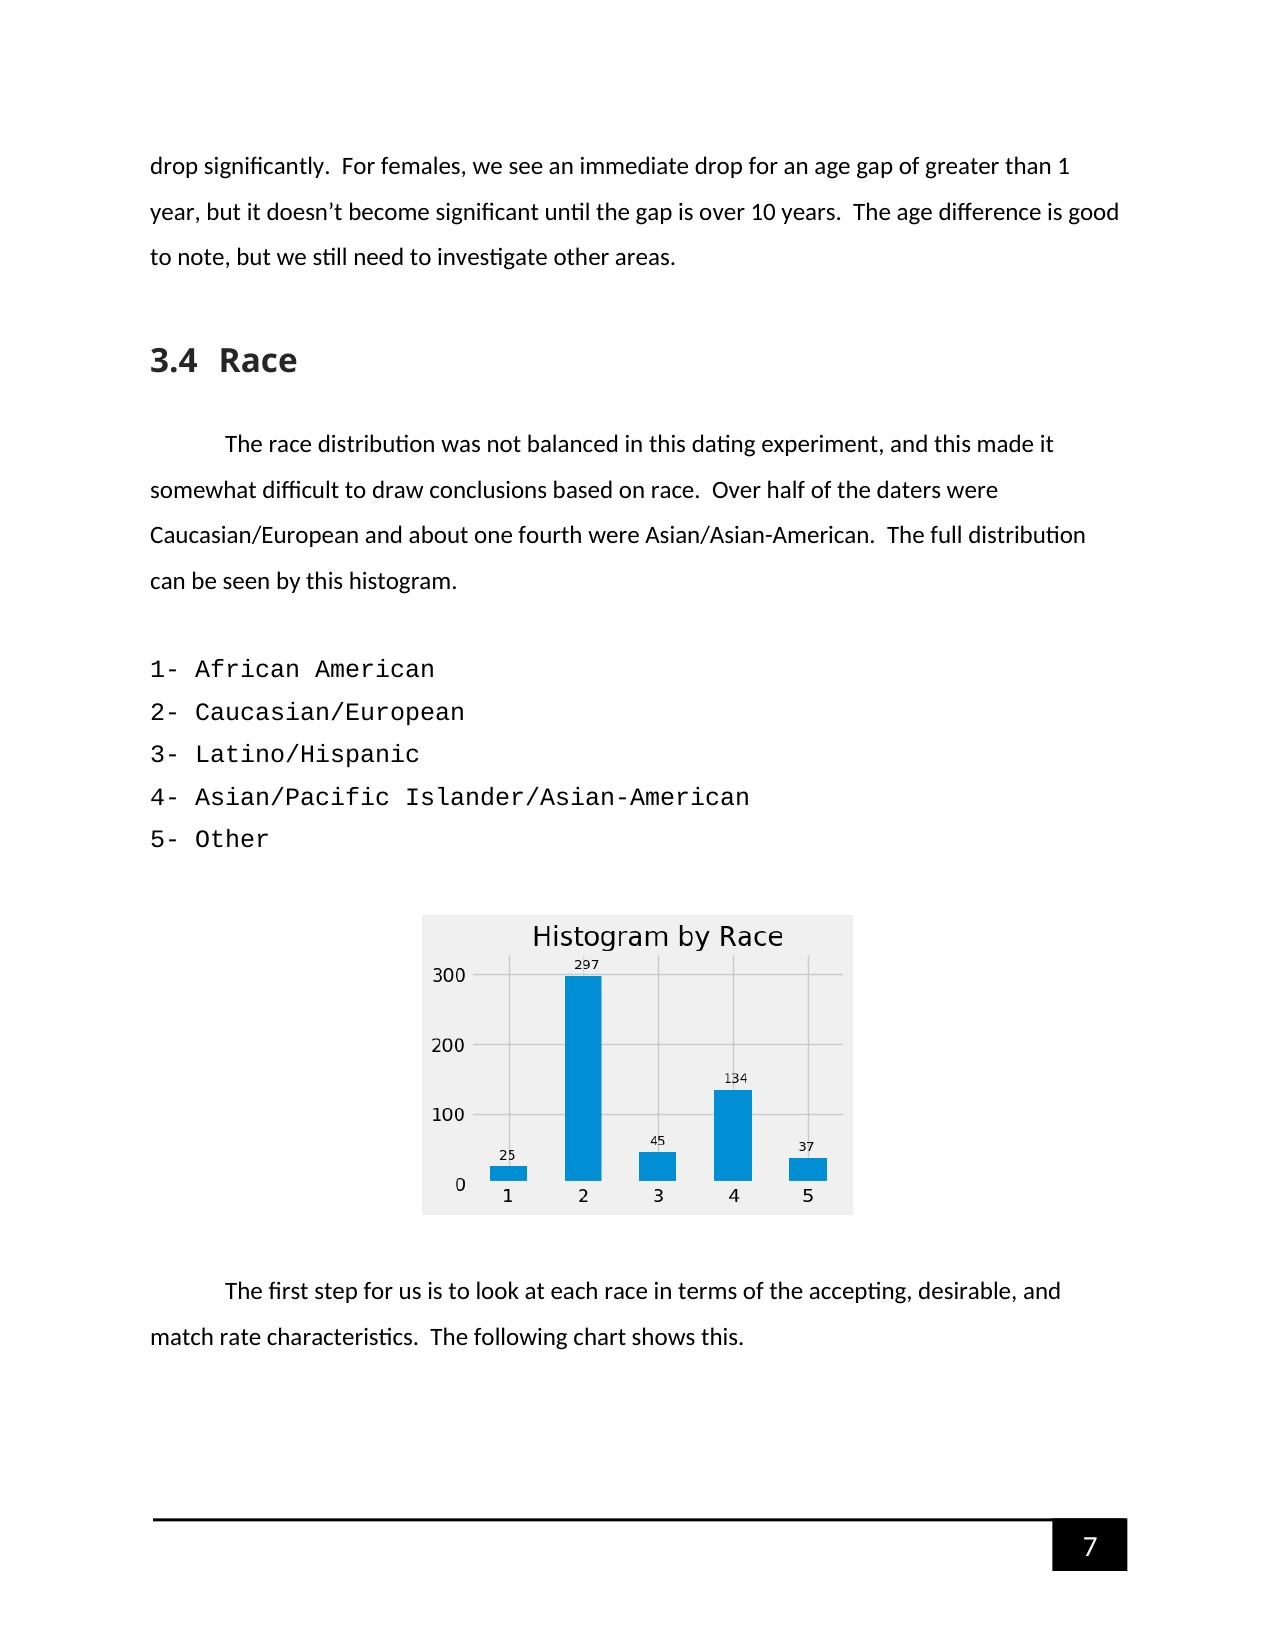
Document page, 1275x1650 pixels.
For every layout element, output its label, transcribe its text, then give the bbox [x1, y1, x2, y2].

text 3- Latino/Hispanic [150, 742, 1125, 770]
text 2- Caucasian/European [150, 699, 1125, 728]
picture [421, 915, 854, 1215]
subtitle Race [150, 337, 1125, 382]
text 5- Other [150, 827, 1125, 855]
text The race distribution was not balanced in this dating experiment, and this made it somewhat difficult to draw conclusions based on race. Over half of the daters were Caucasian/European and about one fourth were Asian/Asian-American. The full distribution can be seen by this histogram. [150, 428, 1125, 596]
text 4- Asian/Pacific Islander/Asian-American [150, 784, 1125, 813]
text The first step for us is to look at each race in terms of the accepting, desirable, and match rate characteristics. The following chart shows this. [150, 1275, 1125, 1352]
text 1- African American [150, 657, 1125, 685]
